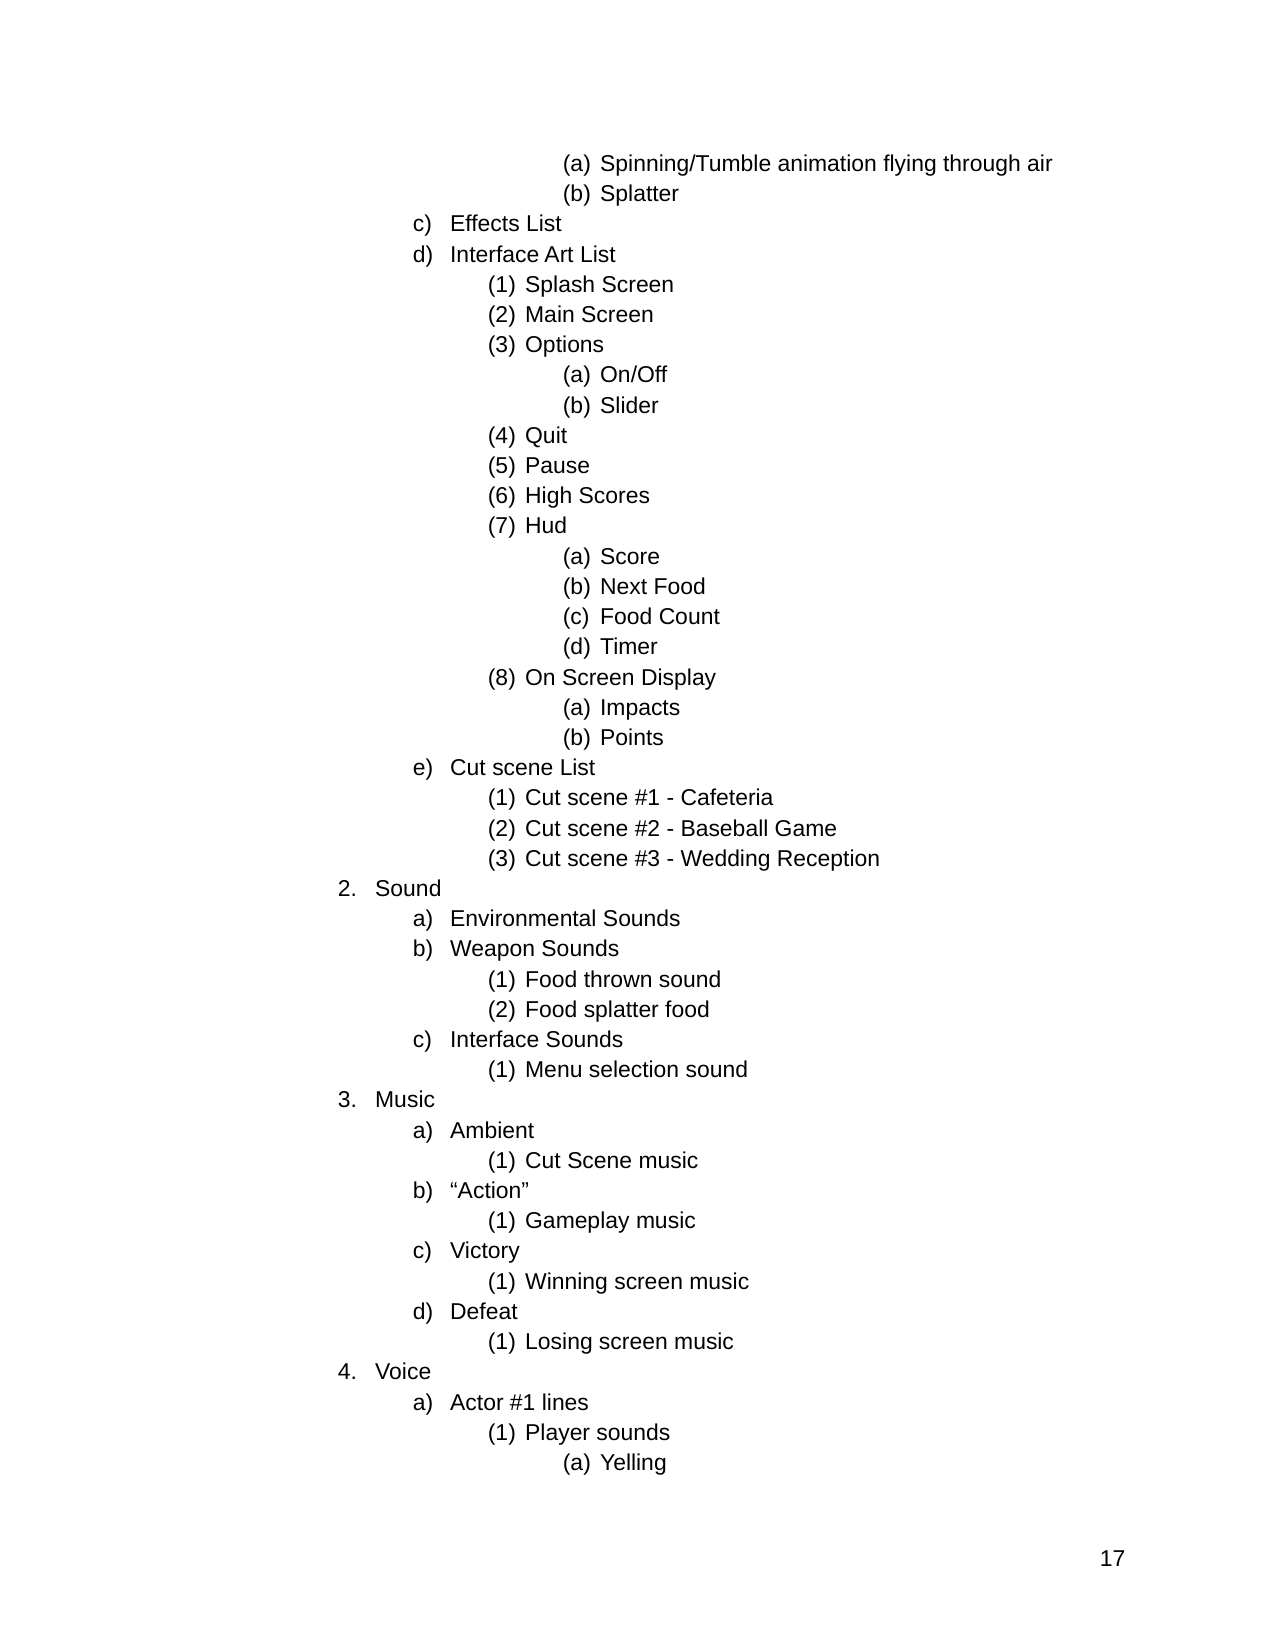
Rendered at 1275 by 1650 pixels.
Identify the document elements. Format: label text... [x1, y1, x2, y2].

list Points [563, 724, 1125, 750]
list Music [338, 1086, 1125, 1113]
list Winning screen music [488, 1268, 1125, 1294]
list Slider [563, 392, 1125, 418]
list Food Count [563, 603, 1125, 629]
list Impacts [563, 694, 1125, 720]
list Splash Screen [488, 271, 1125, 297]
list Cut scene List [413, 754, 1125, 781]
list Ambient [413, 1117, 1125, 1143]
list Timer [563, 633, 1125, 660]
list On Screen Display [488, 663, 1125, 690]
list Interface Sounds [413, 1026, 1125, 1052]
list Splatter [563, 180, 1125, 207]
list Cut scene #3 - Wedding Reception [488, 845, 1125, 871]
list Menu selection sound [488, 1056, 1125, 1083]
list Hud [488, 512, 1125, 539]
list Sound [338, 875, 1125, 901]
list High Scores [488, 482, 1125, 509]
list Cut Scene music [488, 1147, 1125, 1173]
list On/Off [563, 361, 1125, 388]
list Defeat [413, 1298, 1125, 1324]
list Interface Art List [413, 241, 1125, 267]
list Next Food [563, 573, 1125, 599]
list Environmental Sounds [413, 905, 1125, 932]
list Effects List [413, 210, 1125, 237]
list Spinning/Tumble animation flying through air [563, 150, 1125, 176]
list Voice [338, 1358, 1125, 1385]
list Losing screen music [488, 1328, 1125, 1354]
list “Action” [413, 1177, 1125, 1203]
list Actor #1 lines [413, 1388, 1125, 1415]
list Pause [488, 452, 1125, 478]
list Score [563, 543, 1125, 569]
list Cut scene #2 - Baseball Game [488, 814, 1125, 841]
list Food splatter food [488, 996, 1125, 1022]
list Gameplay music [488, 1207, 1125, 1234]
list Victory [413, 1237, 1125, 1264]
list Main Screen [488, 301, 1125, 327]
list Food thrown sound [488, 966, 1125, 992]
list Cut scene #1 - Cafeteria [488, 784, 1125, 811]
list Yelling [563, 1449, 1125, 1475]
list Player sounds [488, 1419, 1125, 1445]
list Quit [488, 422, 1125, 448]
list Options [488, 331, 1125, 358]
list Weapon Sounds [413, 935, 1125, 962]
